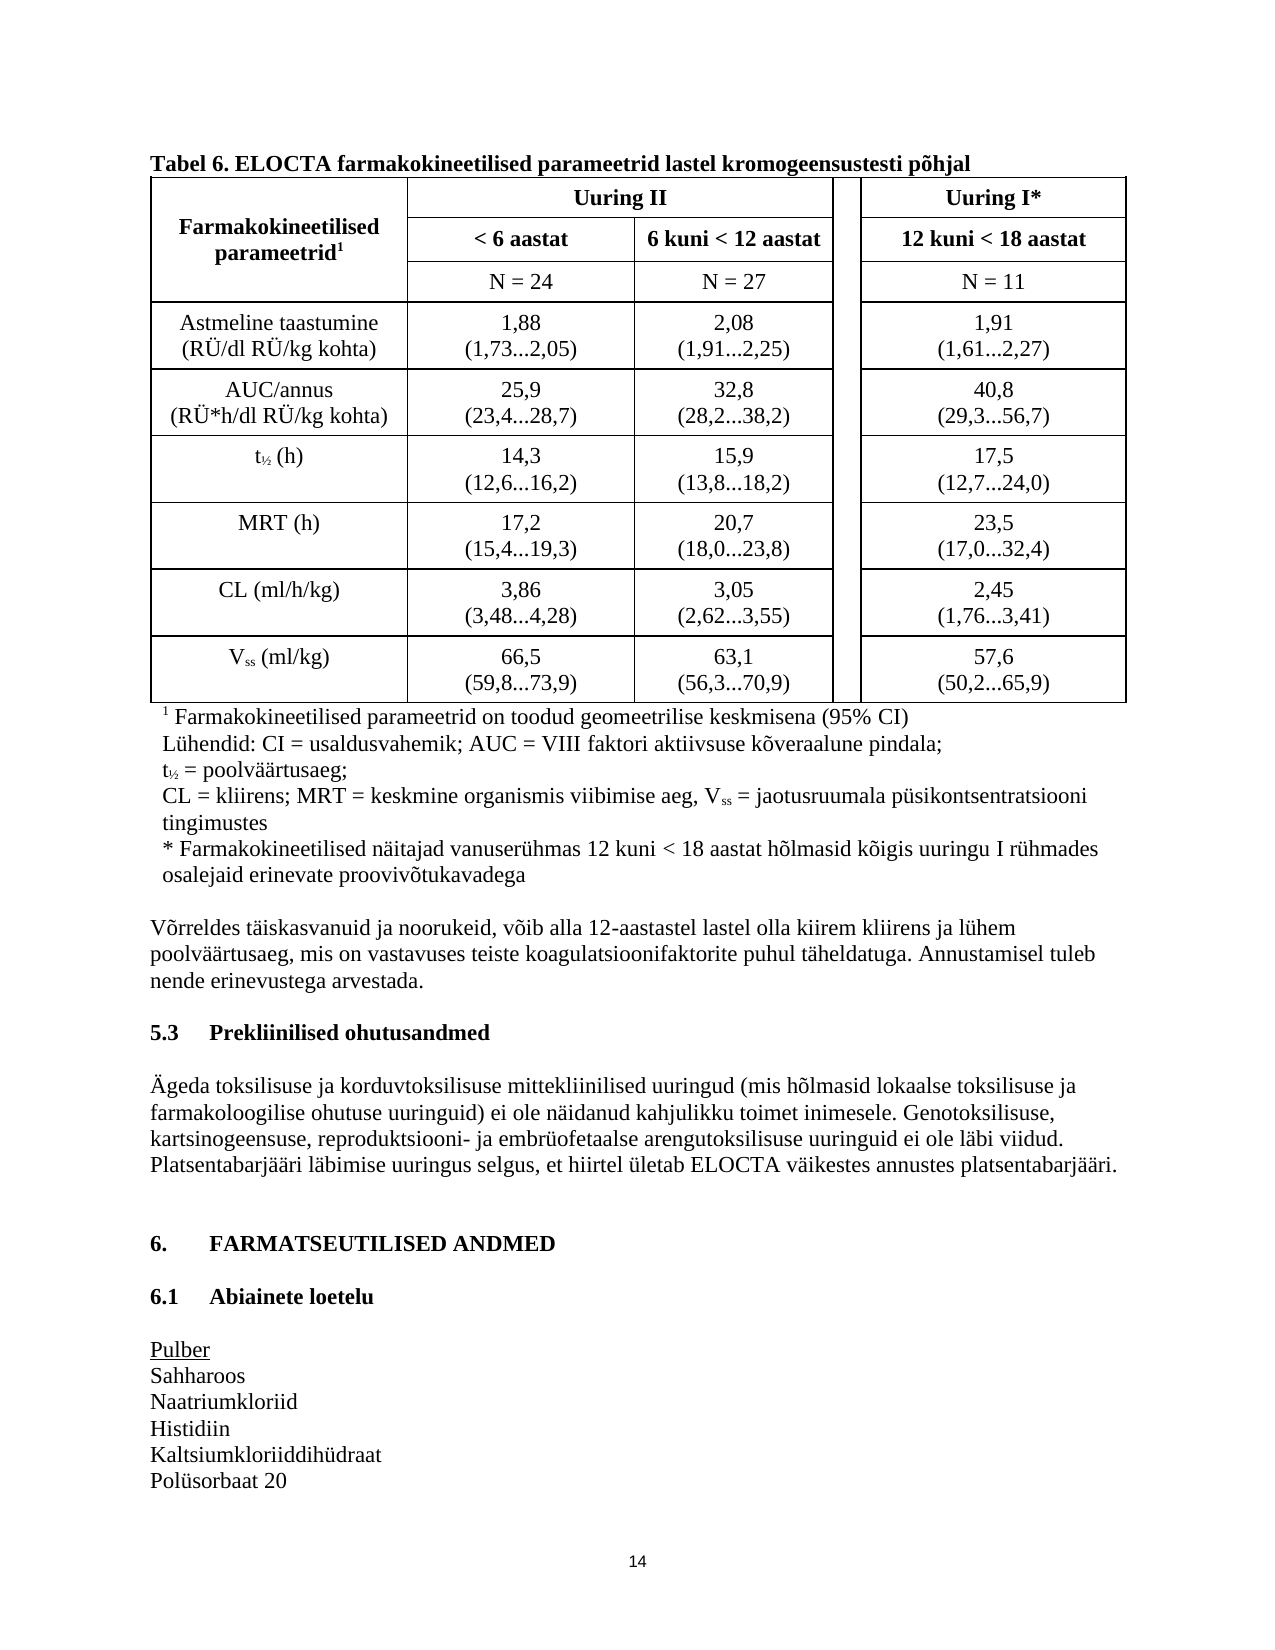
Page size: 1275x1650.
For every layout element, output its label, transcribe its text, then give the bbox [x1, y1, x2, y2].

table_cell 25,9 (23,4...28,7) [408, 370, 634, 434]
table_cell N = 24 [408, 262, 634, 301]
table_header [834, 178, 860, 702]
text Ägeda toksilisuse ja korduvtoksilisuse mittekliinilised uuringud (mis hõlmasid lokaalse toksilisuse ja farmakoloogilise ohutuse uuringuid) ei ole näidanud kahjulikku toimet inimesele. Genotoksilisuse, kartsinogeensuse, reproduktsiooni- ja embrüofetaalse arengutoksilisuse uuringuid ei ole läbi viidud. Platsentabarjääri läbimise uuringus selgus, et hiirtel ületab ELOCTA väikestes annustes platsentabarjääri. [150, 1072, 1125, 1178]
table_cell N = 27 [635, 262, 832, 301]
table_cell 17,2 (15,4...19,3) [408, 503, 634, 568]
table_header Uuring I* [862, 178, 1125, 217]
table_cell 57,6 (50,2...65,9) [862, 637, 1125, 702]
table_cell 12 kuni < 18 aastat [862, 218, 1125, 261]
table_cell 2,08 (1,91...2,25) [635, 303, 832, 368]
table_cell 1,88 (1,73...2,05) [408, 303, 634, 368]
table_cell 32,8 (28,2...38,2) [635, 370, 832, 434]
table_header Farmakokineetilised parameetrid1 [152, 178, 407, 301]
table_cell 20,7 (18,0...23,8) [635, 503, 832, 568]
table_cell Astmeline taastumine (RÜ/dl RÜ/kg kohta) [152, 303, 407, 368]
text Naatriumkloriid [150, 1388, 1125, 1415]
table_cell CL (ml/h/kg) [152, 570, 407, 635]
table_cell < 6 aastat [408, 218, 634, 261]
table_cell 14,3 (12,6...16,2) [408, 436, 634, 501]
text Histidiin [150, 1415, 1125, 1441]
table_cell 2,45 (1,76...3,41) [862, 570, 1125, 635]
table_cell 40,8 (29,3...56,7) [862, 370, 1125, 434]
table_cell 63,1 (56,3...70,9) [635, 637, 832, 702]
text Võrreldes täiskasvanuid ja noorukeid, võib alla 12-aastastel lastel olla kiirem kliirens ja lühem poolväärtusaeg, mis on vastavuses teiste koagulatsioonifaktorite puhul täheldatuga. Annustamisel tuleb nende erinevustega arvestada. [150, 914, 1125, 993]
table_cell 15,9 (13,8...18,2) [635, 436, 832, 501]
table_header Uuring II [408, 178, 832, 217]
text 5.3 Prekliinilised ohutusandmed [150, 1019, 1125, 1046]
text Tabel 6. ELOCTA farmakokineetilised parameetrid lastel kromogeensustesti põhjal [150, 150, 1125, 176]
text Polüsorbaat 20 [150, 1467, 1125, 1494]
table_cell 66,5 (59,8...73,9) [408, 637, 634, 702]
table_cell AUC/annus (RÜ*h/dl RÜ/kg kohta) [152, 370, 407, 434]
table_cell 17,5 (12,7...24,0) [862, 436, 1125, 501]
table_cell 1,91 (1,61...2,27) [862, 303, 1125, 368]
table_cell N = 11 [862, 262, 1125, 301]
text 6.1 Abiainete loetelu [150, 1283, 1125, 1309]
text Kaltsiumkloriiddihüdraat [150, 1441, 1125, 1467]
text Pulber [150, 1336, 1125, 1362]
table_cell t½ (h) [152, 436, 407, 501]
table_cell 3,05 (2,62...3,55) [635, 570, 832, 635]
table_cell 3,86 (3,48...4,28) [408, 570, 634, 635]
table_cell Vss (ml/kg) [152, 637, 407, 702]
table_cell 23,5 (17,0...32,4) [862, 503, 1125, 568]
text Sahharoos [150, 1362, 1125, 1388]
text 6. FARMATSEUTILISED ANDMED [150, 1230, 1125, 1257]
table_cell 6 kuni < 12 aastat [635, 218, 832, 261]
table_cell MRT (h) [152, 503, 407, 568]
table_cell 1 Farmakokineetilised parameetrid on toodud geomeetrilise keskmisena (95% CI) Lühendid: CI = usaldusvahemik; AUC = VIII faktori aktiivsuse kõveraalune pindala; t½ = poolväärtusaeg; CL = kliirens; MRT = keskmine organismis viibimise aeg, Vss = jaotusruumala püsikontsentratsiooni tingimustes * Farmakokineetilised näitajad vanuserühmas 12 kuni < 18 aastat hõlmasid kõigis uuringu I rühmades osalejaid erinevate proovivõtukavadega [151, 703, 1126, 888]
